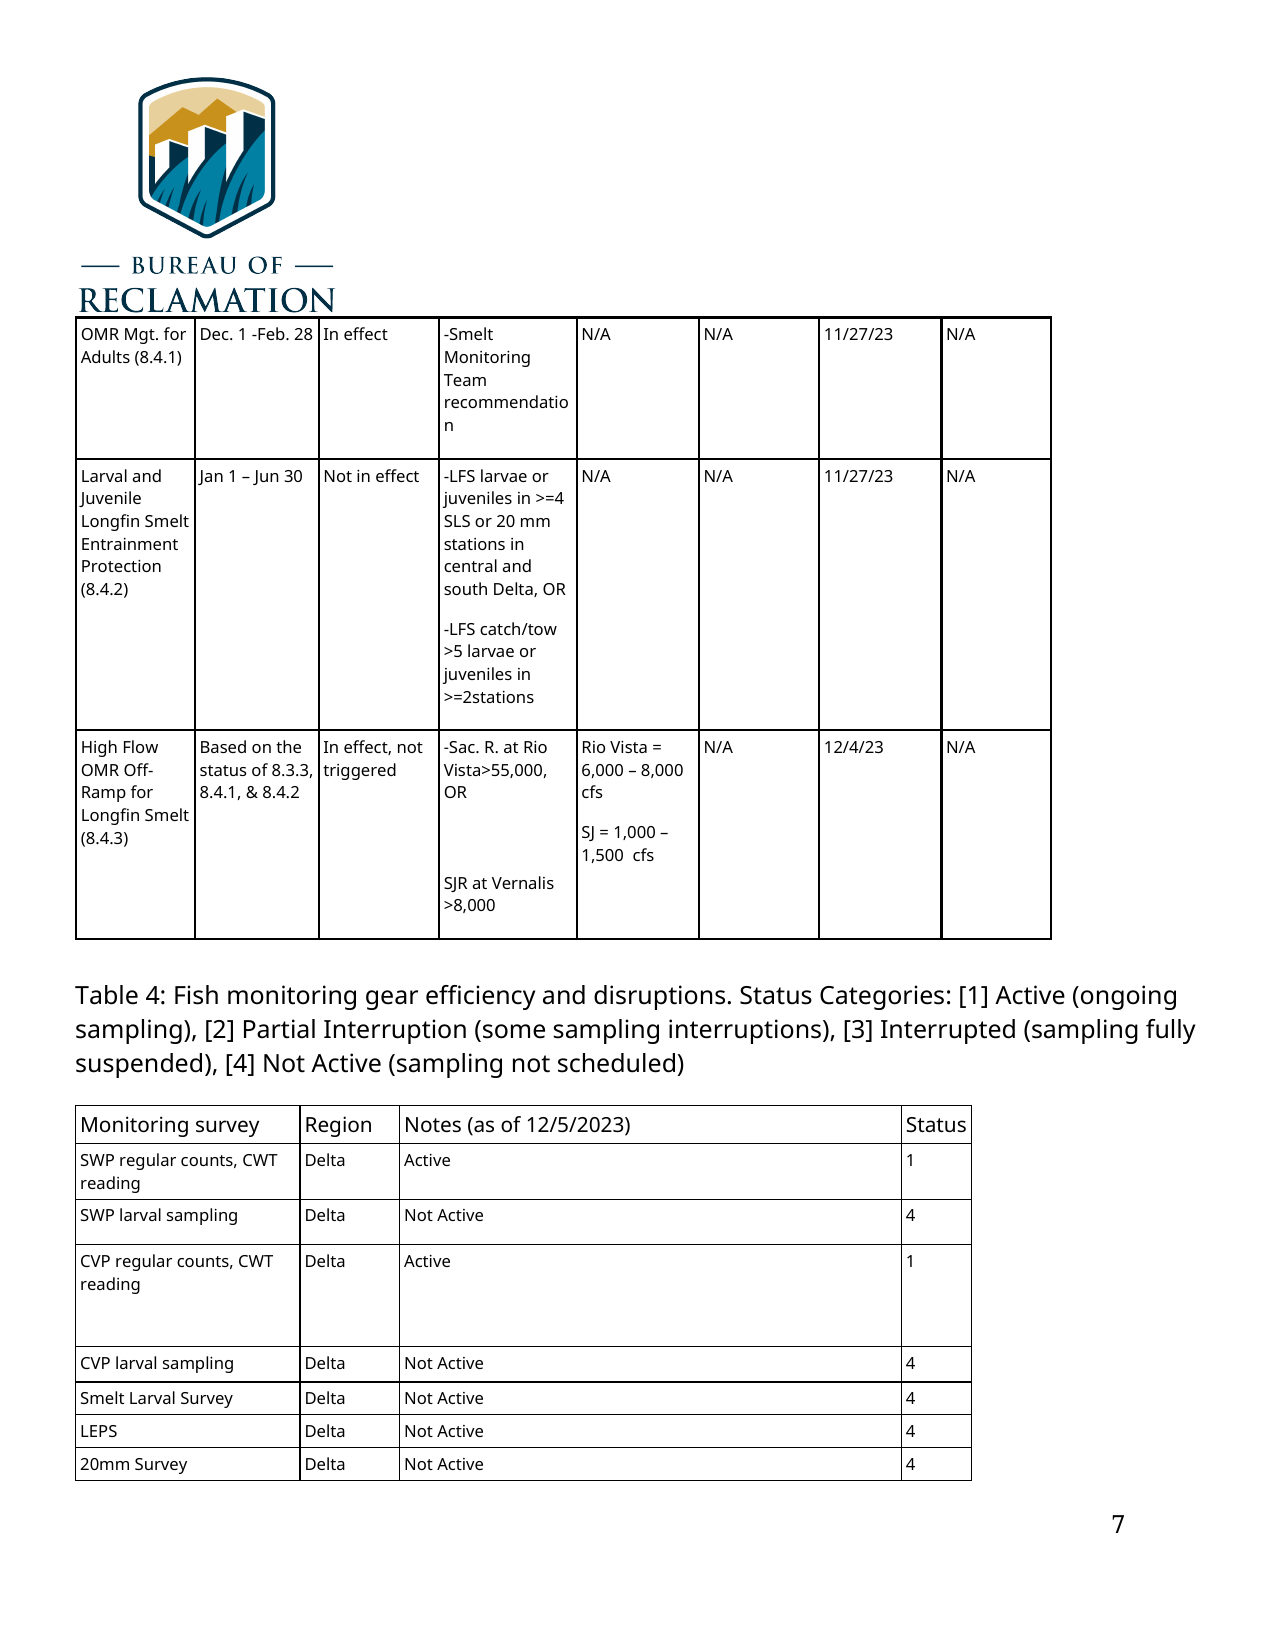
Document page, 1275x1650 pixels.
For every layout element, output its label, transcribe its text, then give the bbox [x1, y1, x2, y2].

table_cell -LFS larvae or juveniles in >=4 SLS or 20 mm stations in central and south Delta, OR -LFS catch/tow >5 larvae or juveniles in >=2stations [440, 460, 576, 729]
table_cell N/A [943, 731, 1050, 938]
table_cell 1 [902, 1144, 971, 1198]
table_cell LEPS [76, 1415, 299, 1447]
table_cell 11/27/23 [820, 460, 940, 729]
table_cell N/A [700, 731, 818, 938]
table_cell Delta [301, 1415, 399, 1447]
table_cell High Flow OMR Off-Ramp for Longfin Smelt (8.4.3) [77, 731, 194, 938]
table_cell Delta [301, 1245, 399, 1346]
table_cell N/A [943, 319, 1050, 458]
table_cell N/A [700, 460, 818, 729]
table_cell Not in effect [320, 460, 438, 729]
table_cell Delta [301, 1448, 399, 1479]
table_cell Not Active [400, 1415, 901, 1447]
table_cell 1 [902, 1245, 971, 1346]
table_cell In effect, not triggered [320, 731, 438, 938]
table_cell N/A [700, 319, 818, 458]
table_cell Smelt Larval Survey [76, 1383, 299, 1414]
table_cell CVP regular counts, CWT reading [76, 1245, 299, 1346]
table_cell 4 [902, 1415, 971, 1447]
table_cell Active [400, 1144, 901, 1198]
table_cell 4 [902, 1347, 971, 1381]
table_cell Not Active [400, 1347, 901, 1381]
table_cell -Smelt Monitoring Team recommendation [440, 319, 576, 458]
table_cell Not Active [400, 1200, 901, 1244]
table_cell 4 [902, 1200, 971, 1244]
table_cell N/A [578, 460, 698, 729]
table_cell Based on the status of 8.3.3, 8.4.1, & 8.4.2 [196, 731, 318, 938]
table_cell Delta [301, 1383, 399, 1414]
table_cell Larval and Juvenile Longfin Smelt Entrainment Protection (8.4.2) [77, 460, 194, 729]
table_cell Active [400, 1245, 901, 1346]
table_cell Delta [301, 1347, 399, 1381]
table_cell 4 [902, 1383, 971, 1414]
table_cell 4 [902, 1448, 971, 1479]
table_header Region [301, 1106, 399, 1143]
table_cell Delta [301, 1144, 399, 1198]
title Table 4: Fish monitoring gear efficiency and disruptions. Status Categories: [1] Active (ongoing sampling), [2] Partial Interruption (some sampling interruptions), [3] Interrupted (sampling fully suspended), [4] Not Active (sampling not scheduled) [75, 977, 1200, 1079]
table_cell Delta [301, 1200, 399, 1244]
table_cell Dec. 1 -Feb. 28 [196, 319, 318, 458]
table_cell CVP larval sampling [76, 1347, 299, 1381]
table_cell -Sac. R. at Rio Vista>55,000, OR SJR at Vernalis >8,000 [440, 731, 576, 938]
table_cell SWP regular counts, CWT reading [76, 1144, 299, 1198]
table_cell 12/4/23 [820, 731, 940, 938]
table_cell OMR Mgt. for Adults (8.4.1) [77, 319, 194, 458]
table_header Status [902, 1106, 971, 1143]
table_cell Rio Vista = 6,000 – 8,000 cfs SJ = 1,000 – 1,500 cfs [578, 731, 698, 938]
table_cell N/A [578, 319, 698, 458]
picture [75, 75, 338, 316]
table_cell Jan 1 – Jun 30 [196, 460, 318, 729]
table_header Monitoring survey [76, 1106, 299, 1143]
table_cell Not Active [400, 1383, 901, 1414]
table_cell Not Active [400, 1448, 901, 1479]
table_cell SWP larval sampling [76, 1200, 299, 1244]
table_cell In effect [320, 319, 438, 458]
table_cell N/A [943, 460, 1050, 729]
table_header Notes (as of 12/5/2023) [400, 1106, 901, 1143]
table_cell 11/27/23 [820, 319, 940, 458]
table_cell 20mm Survey [76, 1448, 299, 1479]
